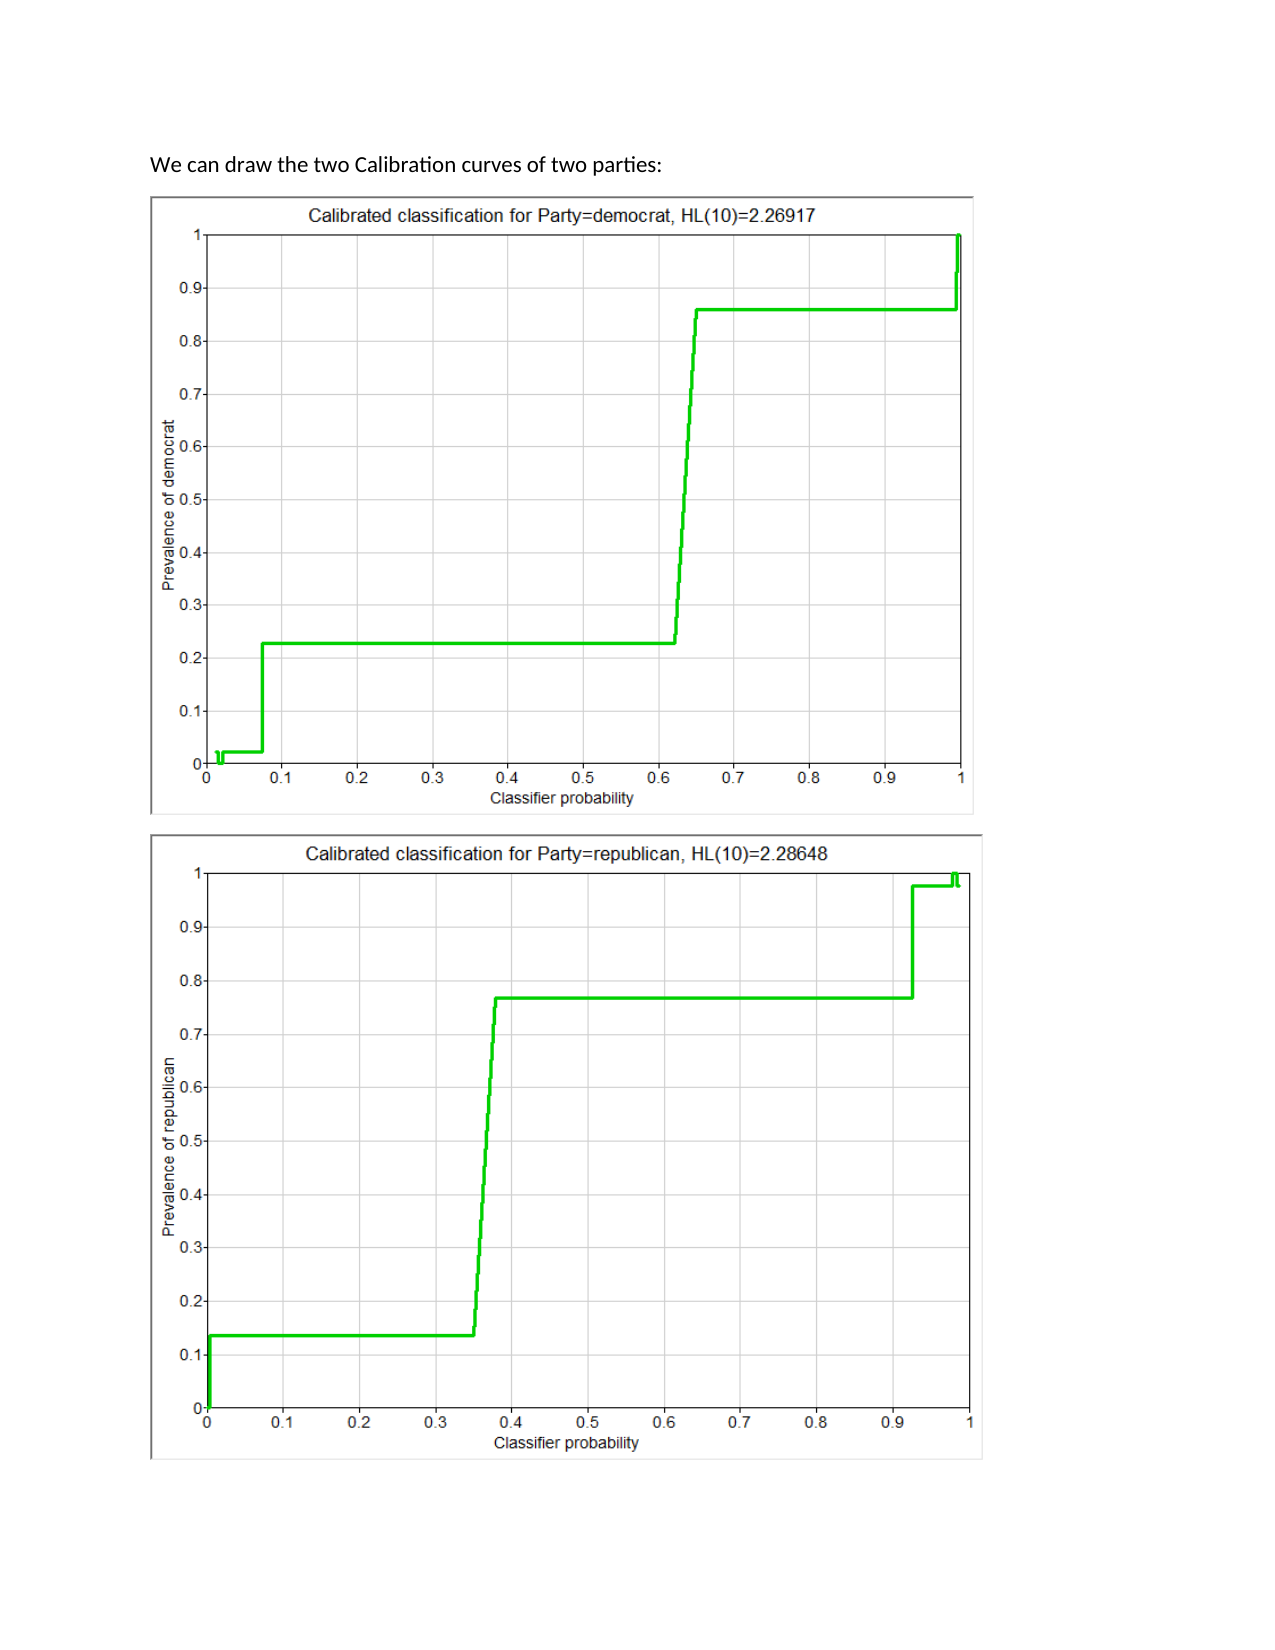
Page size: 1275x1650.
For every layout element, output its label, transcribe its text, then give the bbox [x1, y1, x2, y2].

text We can draw the two Calibration curves of two parties: [150, 150, 1125, 178]
picture [150, 196, 975, 816]
picture [150, 834, 984, 1461]
